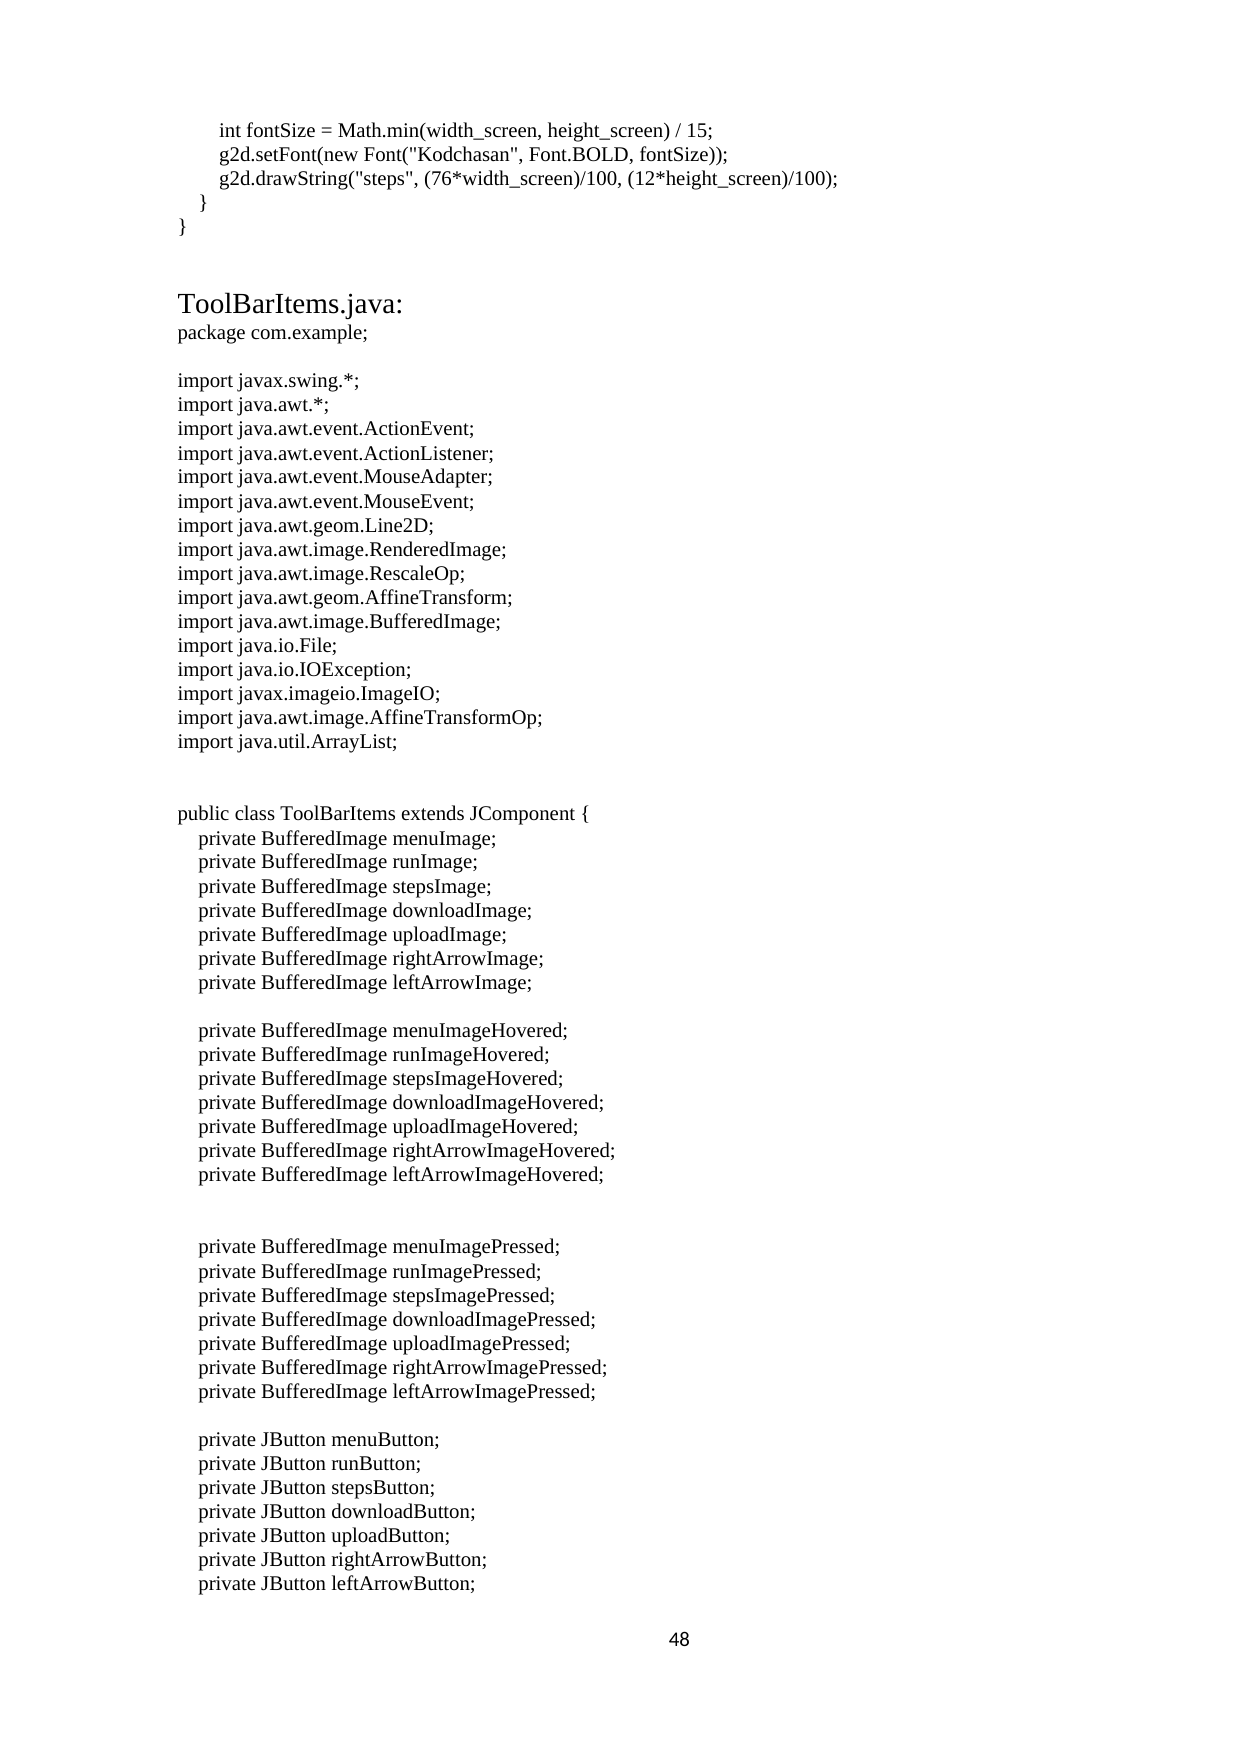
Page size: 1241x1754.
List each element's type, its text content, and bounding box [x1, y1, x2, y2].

text import java.io.File; [177, 633, 1181, 657]
text private BufferedImage downloadImageHovered; [177, 1090, 1181, 1114]
text private BufferedImage stepsImageHovered; [177, 1066, 1181, 1090]
text private BufferedImage runImage; [177, 849, 1181, 873]
text private BufferedImage stepsImage; [177, 873, 1181, 898]
text import java.awt.event.MouseEvent; [177, 488, 1181, 513]
text private JButton leftArrowButton; [177, 1571, 1181, 1595]
text private BufferedImage runImagePressed; [177, 1258, 1181, 1283]
text private BufferedImage leftArrowImageHovered; [177, 1162, 1181, 1186]
text public class ToolBarItems extends JComponent { [177, 801, 1181, 825]
text g2d.drawString("steps", (76*width_screen)/100, (12*height_screen)/100); [177, 166, 1181, 190]
text private JButton menuButton; [177, 1427, 1181, 1451]
text import java.awt.*; [177, 392, 1181, 416]
text import javax.swing.*; [177, 368, 1181, 392]
text import java.awt.event.ActionEvent; [177, 416, 1181, 440]
text package com.example; [177, 320, 1181, 344]
text private BufferedImage uploadImage; [177, 922, 1181, 946]
text private BufferedImage downloadImage; [177, 898, 1181, 922]
text private BufferedImage uploadImagePressed; [177, 1331, 1181, 1355]
text private JButton downloadButton; [177, 1499, 1181, 1523]
text } [177, 190, 1181, 214]
text import java.awt.image.RenderedImage; [177, 537, 1181, 561]
text import java.awt.event.ActionListener; [177, 440, 1181, 464]
text private BufferedImage leftArrowImage; [177, 970, 1181, 994]
text g2d.setFont(new Font("Kodchasan", Font.BOLD, fontSize)); [177, 142, 1181, 166]
text ToolBarItems.java: [177, 287, 1181, 320]
text import java.awt.event.MouseAdapter; [177, 464, 1181, 488]
text private BufferedImage rightArrowImage; [177, 946, 1181, 970]
text private BufferedImage rightArrowImageHovered; [177, 1138, 1181, 1162]
text import java.awt.image.AffineTransformOp; [177, 705, 1181, 729]
text import java.io.IOException; [177, 657, 1181, 681]
text private JButton stepsButton; [177, 1475, 1181, 1499]
text private BufferedImage menuImage; [177, 825, 1181, 849]
text private JButton uploadButton; [177, 1523, 1181, 1547]
text private BufferedImage menuImageHovered; [177, 1018, 1181, 1042]
text int fontSize = Math.min(width_screen, height_screen) / 15; [177, 118, 1181, 142]
text private BufferedImage rightArrowImagePressed; [177, 1355, 1181, 1379]
text private BufferedImage leftArrowImagePressed; [177, 1379, 1181, 1403]
text import java.awt.image.RescaleOp; [177, 561, 1181, 585]
text private BufferedImage downloadImagePressed; [177, 1307, 1181, 1331]
text } [177, 214, 1181, 238]
text import javax.imageio.ImageIO; [177, 681, 1181, 705]
text private JButton runButton; [177, 1451, 1181, 1475]
text import java.util.ArrayList; [177, 729, 1181, 753]
text private JButton rightArrowButton; [177, 1547, 1181, 1571]
text private BufferedImage runImageHovered; [177, 1042, 1181, 1066]
text private BufferedImage menuImagePressed; [177, 1234, 1181, 1258]
text private BufferedImage uploadImageHovered; [177, 1114, 1181, 1138]
text private BufferedImage stepsImagePressed; [177, 1283, 1181, 1307]
text import java.awt.geom.Line2D; [177, 513, 1181, 537]
text import java.awt.image.BufferedImage; [177, 609, 1181, 633]
text import java.awt.geom.AffineTransform; [177, 585, 1181, 609]
